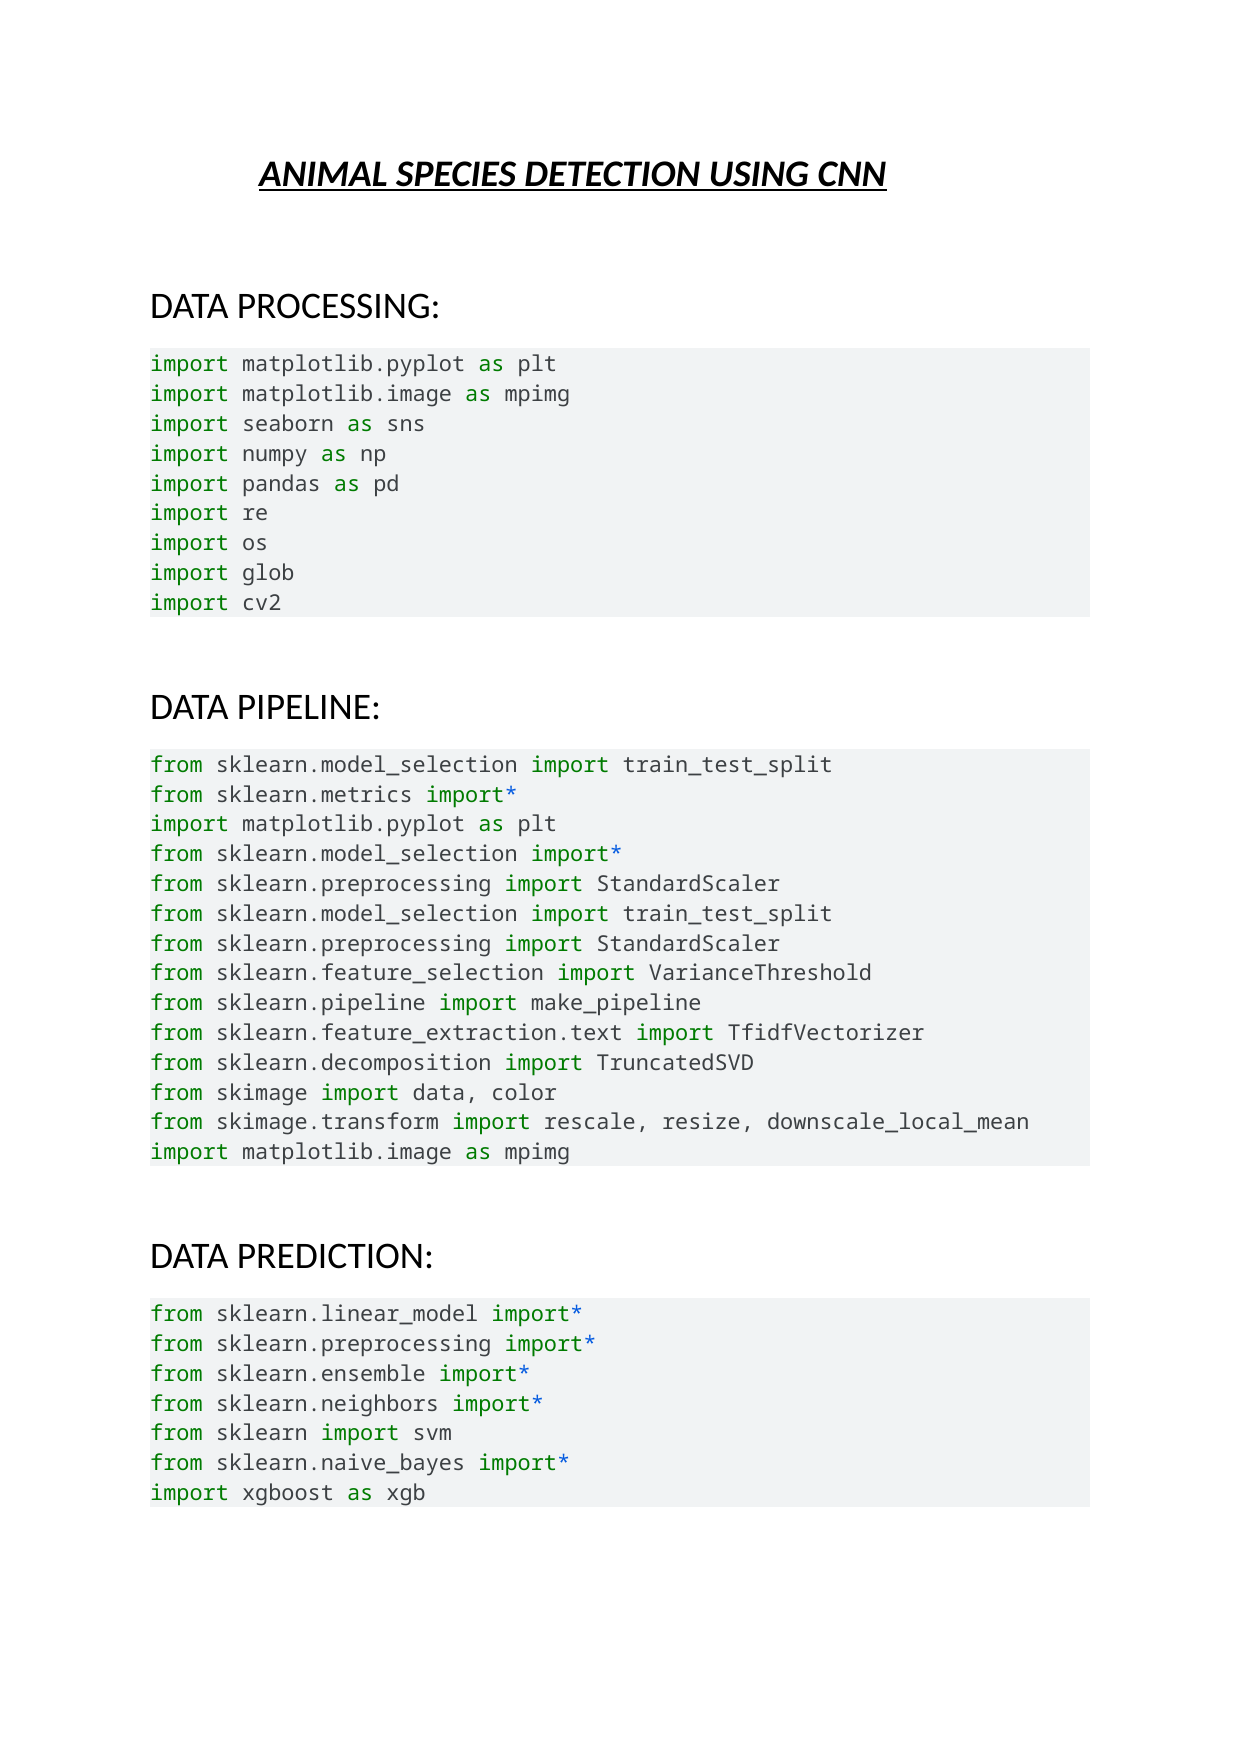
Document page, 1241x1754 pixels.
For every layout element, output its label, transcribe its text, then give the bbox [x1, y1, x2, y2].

text import seaborn as sns [150, 408, 1090, 438]
text from sklearn.model_selection import train_test_split [150, 898, 1090, 928]
text import os [150, 527, 1090, 557]
text import matplotlib.pyplot as plt [150, 808, 1090, 838]
text from sklearn.metrics import* [150, 779, 1090, 808]
text from sklearn.preprocessing import StandardScaler [150, 868, 1090, 898]
text import matplotlib.image as mpimg [150, 1136, 1090, 1166]
text from sklearn.linear_model import* [150, 1298, 1090, 1328]
text from skimage.transform import rescale, resize, downscale_local_mean [150, 1106, 1090, 1136]
text from sklearn.feature_extraction.text import TfidfVectorizer [150, 1017, 1090, 1047]
text from sklearn.preprocessing import* [150, 1328, 1090, 1358]
text import numpy as np [150, 438, 1090, 468]
text import matplotlib.pyplot as plt [150, 348, 1090, 378]
text DATA PREDICTION: [150, 1232, 1090, 1278]
text import xgboost as xgb [150, 1477, 1090, 1507]
text from sklearn.ensemble import* [150, 1358, 1090, 1388]
text from sklearn.feature_selection import VarianceThreshold [150, 957, 1090, 987]
text DATA PROCESSING: [150, 282, 1090, 328]
text from sklearn.decomposition import TruncatedSVD [150, 1047, 1090, 1077]
text import re [150, 497, 1090, 527]
text from sklearn.neighbors import* [150, 1388, 1090, 1417]
text DATA PIPELINE: [150, 683, 1090, 728]
text ANIMAL SPECIES DETECTION USING CNN [225, 150, 1090, 196]
text from sklearn.model_selection import train_test_split [150, 749, 1090, 779]
text import cv2 [150, 587, 1090, 617]
text from skimage import data, color [150, 1077, 1090, 1106]
text from sklearn.model_selection import* [150, 838, 1090, 868]
text from sklearn.naive_bayes import* [150, 1447, 1090, 1477]
text import matplotlib.image as mpimg [150, 378, 1090, 408]
text import pandas as pd [150, 468, 1090, 497]
text from sklearn.pipeline import make_pipeline [150, 987, 1090, 1017]
text from sklearn import svm [150, 1417, 1090, 1447]
text from sklearn.preprocessing import StandardScaler [150, 928, 1090, 957]
text import glob [150, 557, 1090, 587]
